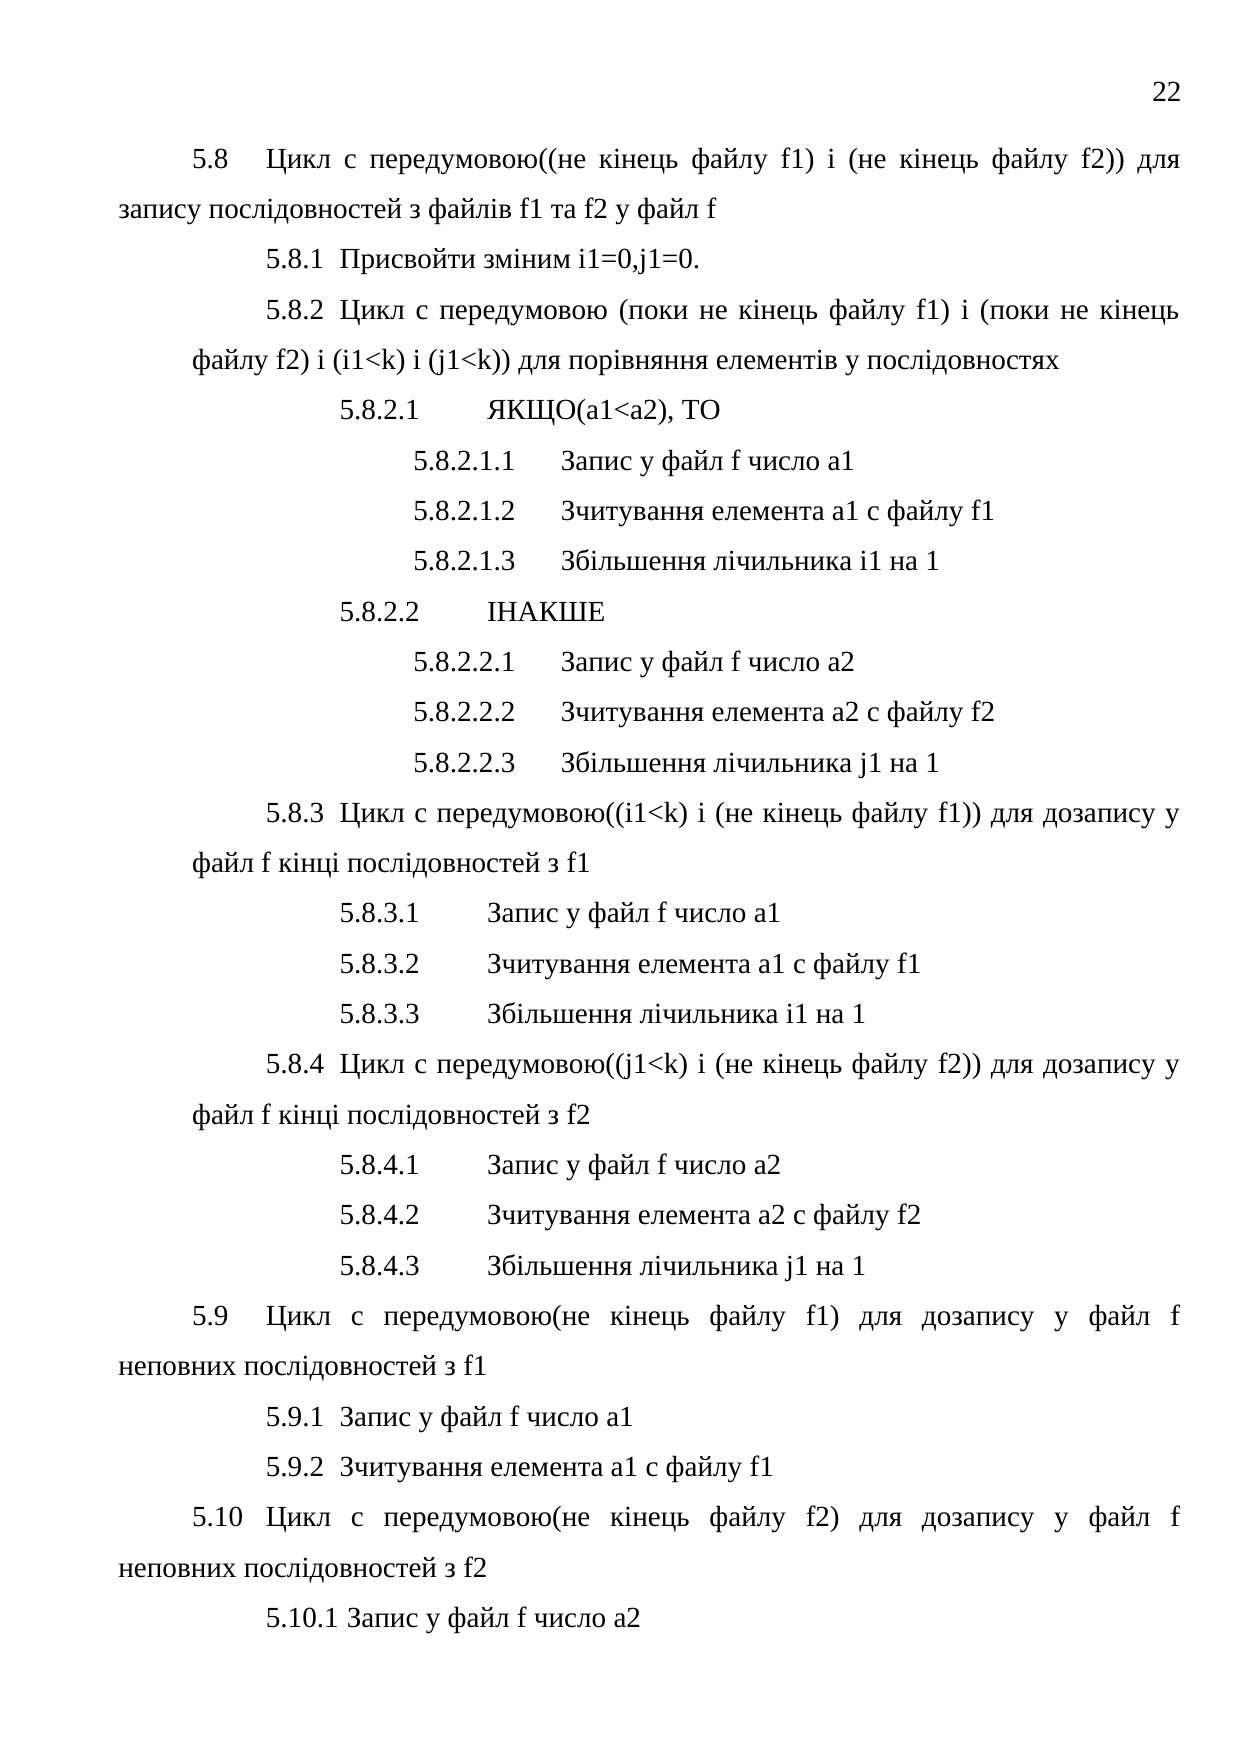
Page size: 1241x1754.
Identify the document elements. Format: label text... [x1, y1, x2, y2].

text 5.10.1 Запис у файл f число a2 [192, 1600, 1181, 1633]
text 5.8.3.1 Запис у файл f число a1 [266, 896, 1181, 929]
text 5.8.1 Присвойти зміним i1=0,j1=0. [192, 242, 1181, 275]
text 5.8.2.1.3 Збільшення лічильника i1 на 1 [339, 543, 1181, 577]
text 5.8.4.2 Зчитування елемента а2 с файлу f2 [266, 1197, 1181, 1231]
text 5.8.2 Цикл с передумовою (поки не кінець файлу f1) і (поки не кінець файлу f2) і (i1<k) і (j1<k)) для порівняння елементів у послідовностях [192, 292, 1181, 376]
text 5.8.2.2.3 Збільшення лічильника j1 на 1 [339, 745, 1181, 778]
text 5.8.3 Цикл с передумовою((i1<k) і (не кінець файлу f1)) для дозапису у файл f кінці послідовностей з f1 [192, 795, 1181, 879]
text 5.8.2.1.1 Запис у файл f число a1 [339, 443, 1181, 476]
text 5.8.2.1 ЯКЩО(a1<a2), ТО [266, 392, 1181, 426]
text 5.8.2.2.2 Зчитування елемента а2 с файлу f2 [339, 694, 1181, 728]
text 5.9 Цикл с передумовою(не кінець файлу f1) для дозапису у файл f неповних послідовностей з f1 [118, 1298, 1181, 1382]
text 5.8.4.1 Запис у файл f число a2 [266, 1147, 1181, 1181]
text 5.8.4 Цикл с передумовою((j1<k) і (не кінець файлу f2)) для дозапису у файл f кінці послідовностей з f2 [192, 1047, 1181, 1130]
text 5.8.2.1.2 Зчитування елемента а1 с файлу f1 [339, 493, 1181, 527]
text 5.9.1 Запис у файл f число a1 [192, 1399, 1181, 1432]
text 5.8.2.2.1 Запис у файл f число a2 [339, 644, 1181, 678]
text 5.10 Цикл с передумовою(не кінець файлу f2) для дозапису у файл f неповних послідовностей з f2 [118, 1499, 1181, 1583]
text 5.8 Цикл с передумовою((не кінець файлу f1) і (не кінець файлу f2)) для запису послідовностей з файлів f1 та f2 у файл f [118, 141, 1181, 225]
text 5.9.2 Зчитування елемента а1 с файлу f1 [192, 1449, 1181, 1483]
text 5.8.4.3 Збільшення лічильника j1 на 1 [266, 1248, 1181, 1281]
text 5.8.3.3 Збільшення лічильника i1 на 1 [266, 996, 1181, 1030]
text 5.8.2.2 ІНАКШЕ [266, 594, 1181, 627]
text 5.8.3.2 Зчитування елемента а1 с файлу f1 [266, 946, 1181, 979]
